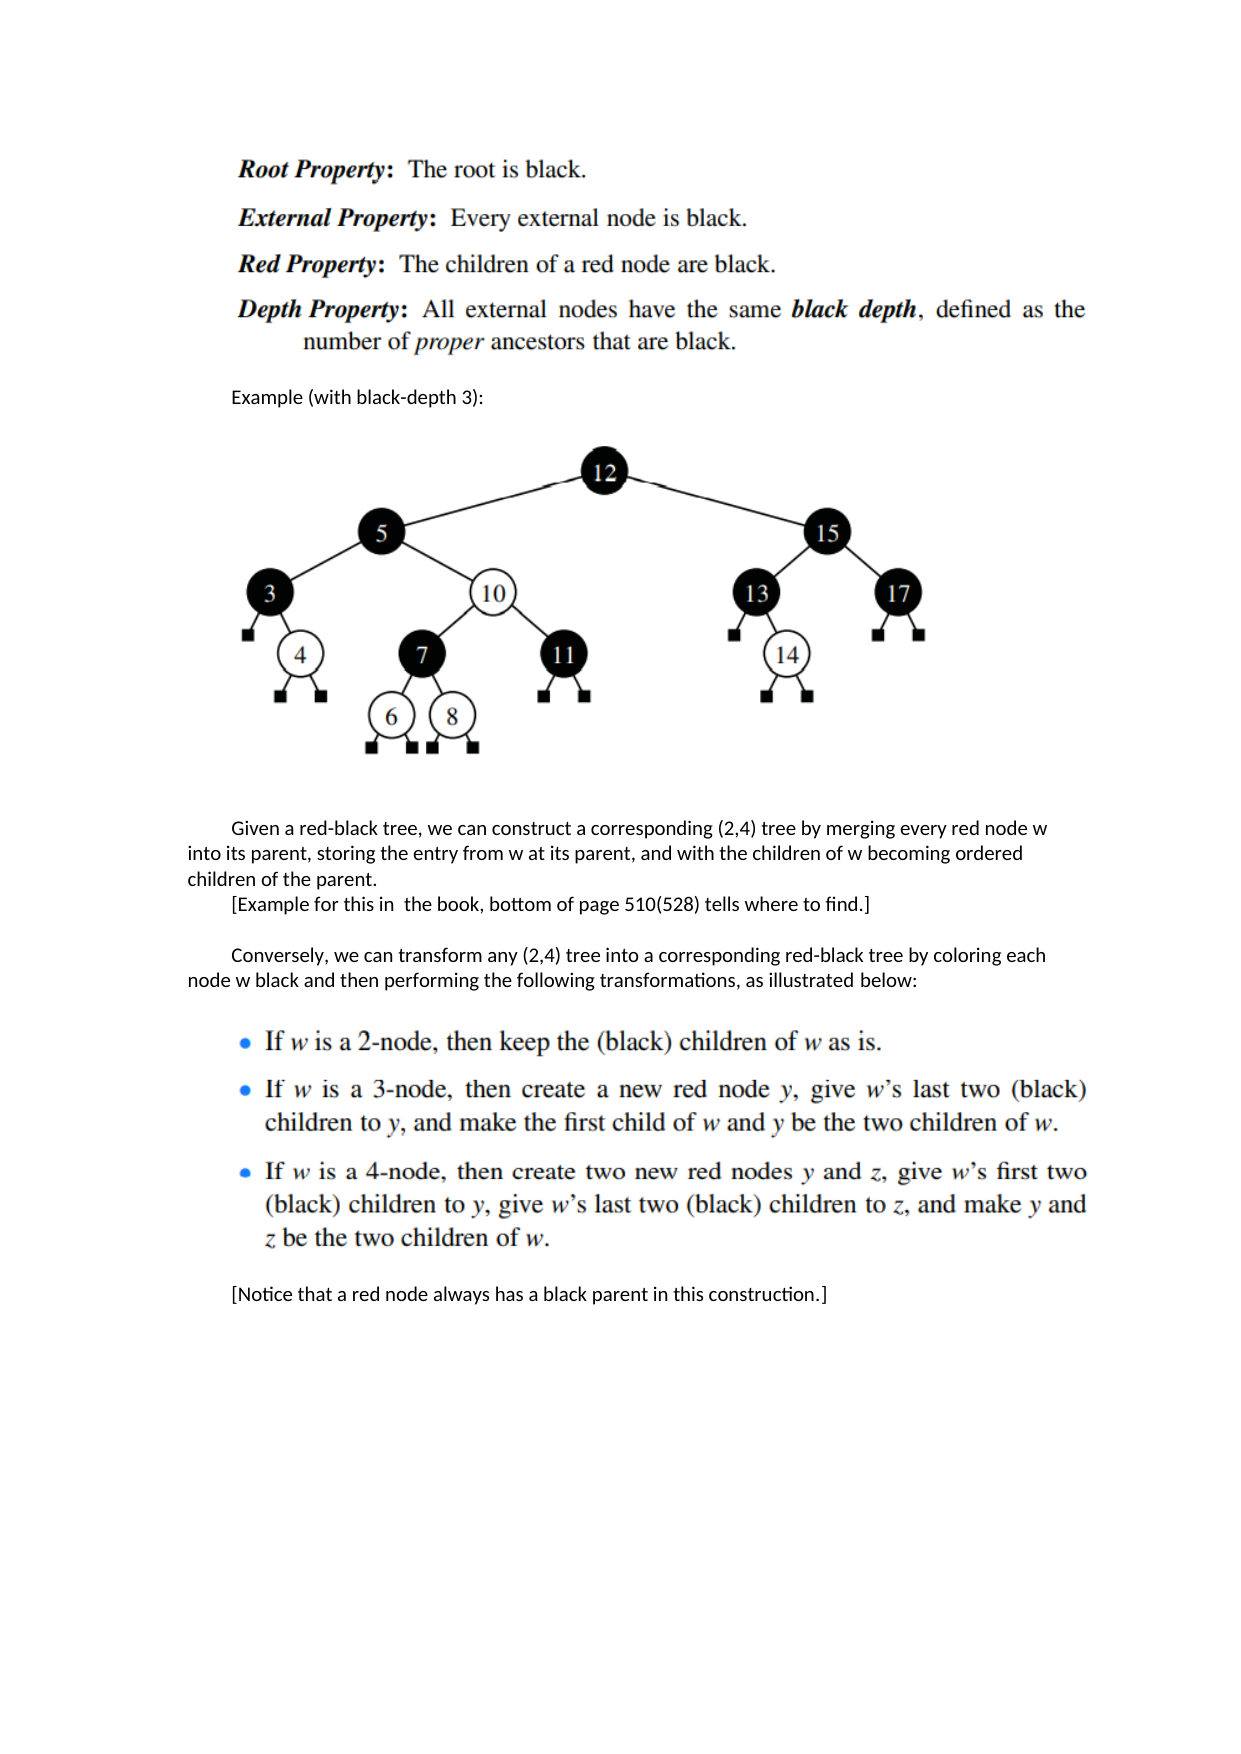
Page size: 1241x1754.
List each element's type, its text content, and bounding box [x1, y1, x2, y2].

list Example (with black-depth 3): [187, 384, 1053, 410]
list [Example for this in the book, bottom of page 510(528) tells where to find.] [187, 891, 1053, 917]
list Given a red-black tree, we can construct a corresponding (2,4) tree by merging every red node w into its parent, storing the entry from w at its parent, and with the children of w becoming ordered children of the parent. [187, 815, 1053, 891]
list [Notice that a red node always has a black parent in this construction.] [187, 1281, 1053, 1306]
list Conversely, we can transform any (2,4) tree into a corresponding red-black tree by coloring each node w black and then performing the following transformations, as illustrated below: [187, 942, 1053, 993]
picture [231, 1018, 1096, 1256]
picture [231, 435, 938, 765]
picture [231, 150, 1097, 360]
